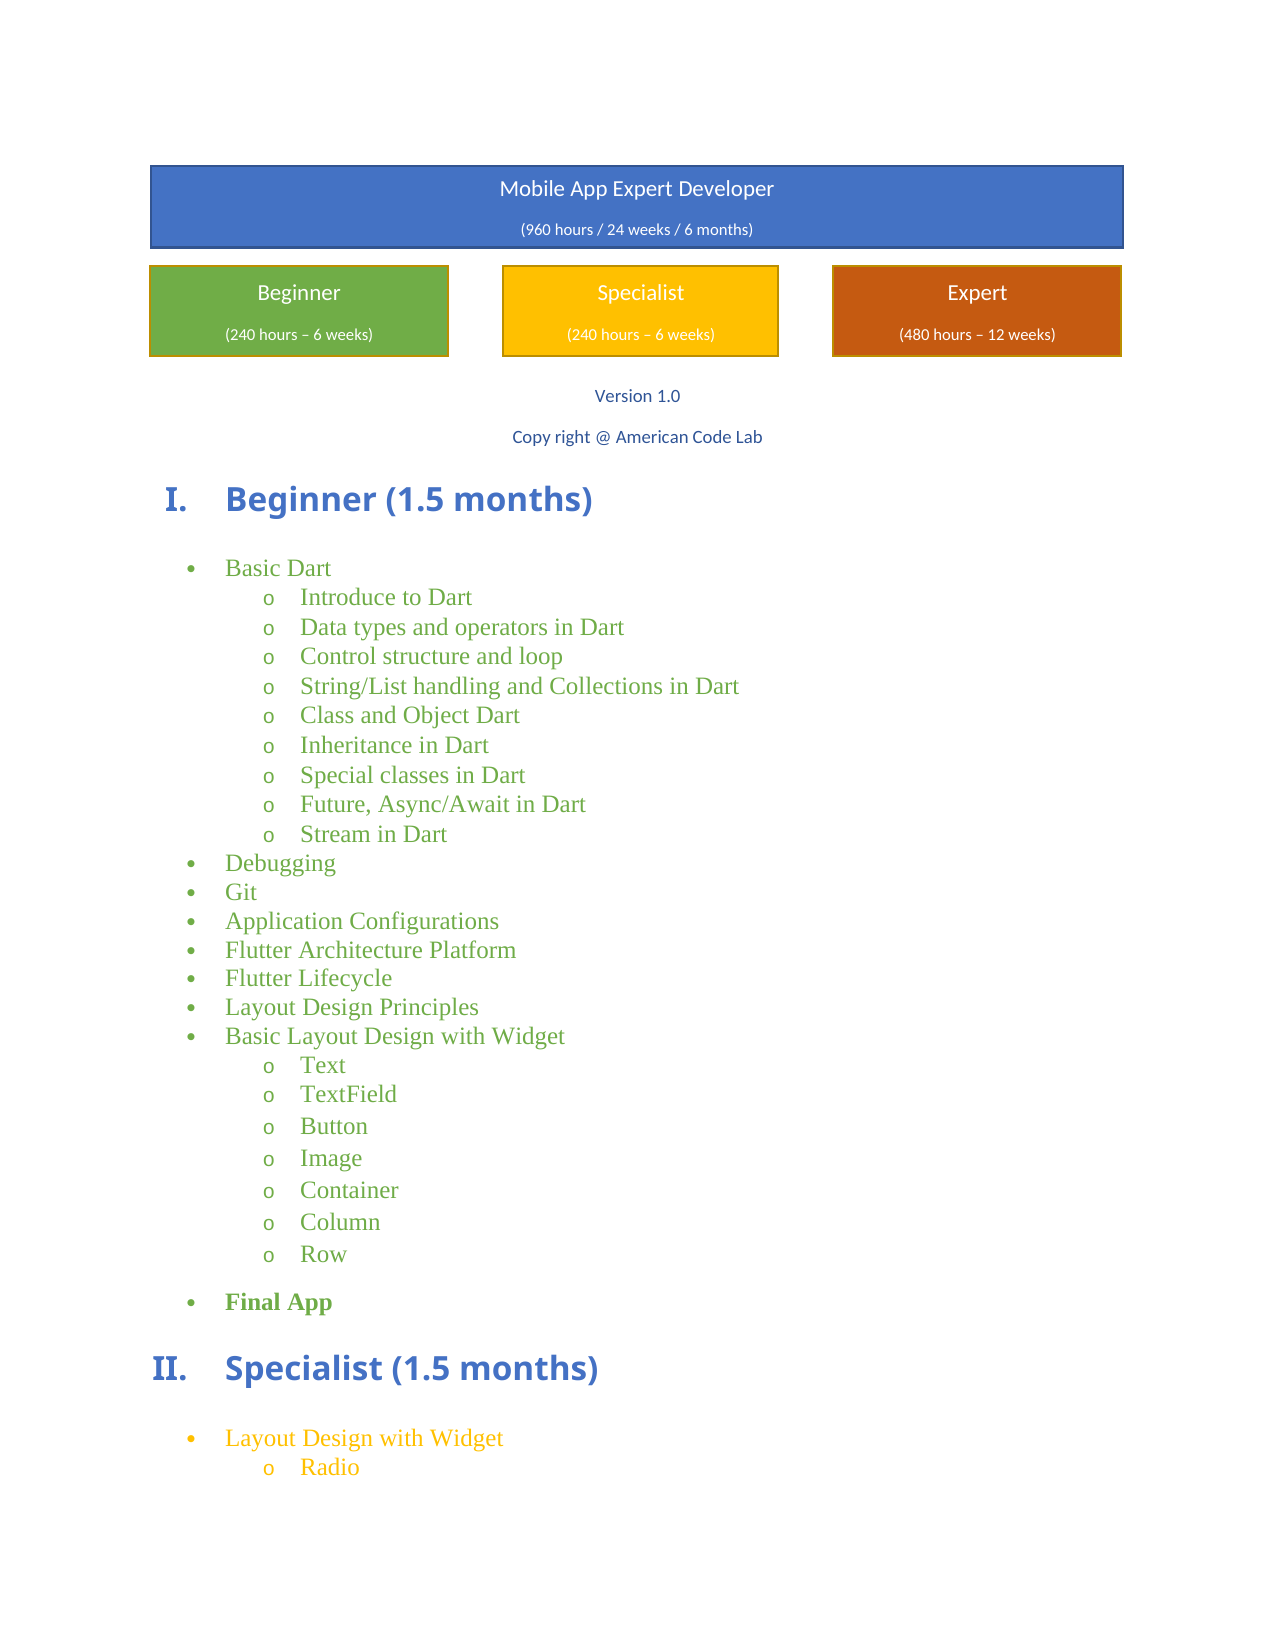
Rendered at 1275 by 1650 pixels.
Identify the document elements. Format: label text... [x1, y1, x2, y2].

list TextField [262, 1079, 1125, 1109]
list Layout Design Principles [187, 992, 1125, 1021]
list Future, Async/Await in Dart [262, 789, 1125, 819]
list Image [262, 1143, 1125, 1173]
list Row [262, 1239, 1125, 1268]
list Stream in Dart [262, 819, 1125, 848]
list Basic Dart [187, 553, 1125, 582]
subtitle Beginner (1.5 months) [187, 475, 1125, 521]
list Flutter Lifecycle [187, 963, 1125, 992]
subtitle Specialist (1.5 months) [187, 1345, 1125, 1391]
list Introduce to Dart [262, 582, 1125, 612]
list String/List handling and Collections in Dart [262, 671, 1125, 701]
list Basic Layout Design with Widget [187, 1021, 1125, 1050]
list Debugging [187, 848, 1125, 877]
list Text [262, 1050, 1125, 1079]
list Flutter Architecture Platform [187, 935, 1125, 963]
list Special classes in Dart [262, 760, 1125, 789]
list Final App [187, 1287, 1125, 1316]
text Version 1.0 [150, 384, 1125, 407]
list Container [262, 1175, 1125, 1204]
list Data types and operators in Dart [262, 612, 1125, 641]
list Button [262, 1111, 1125, 1141]
text Copy right @ American Code Lab [150, 426, 1125, 449]
list Control structure and loop [262, 641, 1125, 671]
list Application Configurations [187, 906, 1125, 935]
list Inheritance in Dart [262, 730, 1125, 760]
list Class and Object Dart [262, 701, 1125, 730]
list Git [187, 877, 1125, 906]
list Layout Design with Widget [187, 1423, 1125, 1452]
list Column [262, 1207, 1125, 1236]
list Radio [262, 1452, 1125, 1482]
